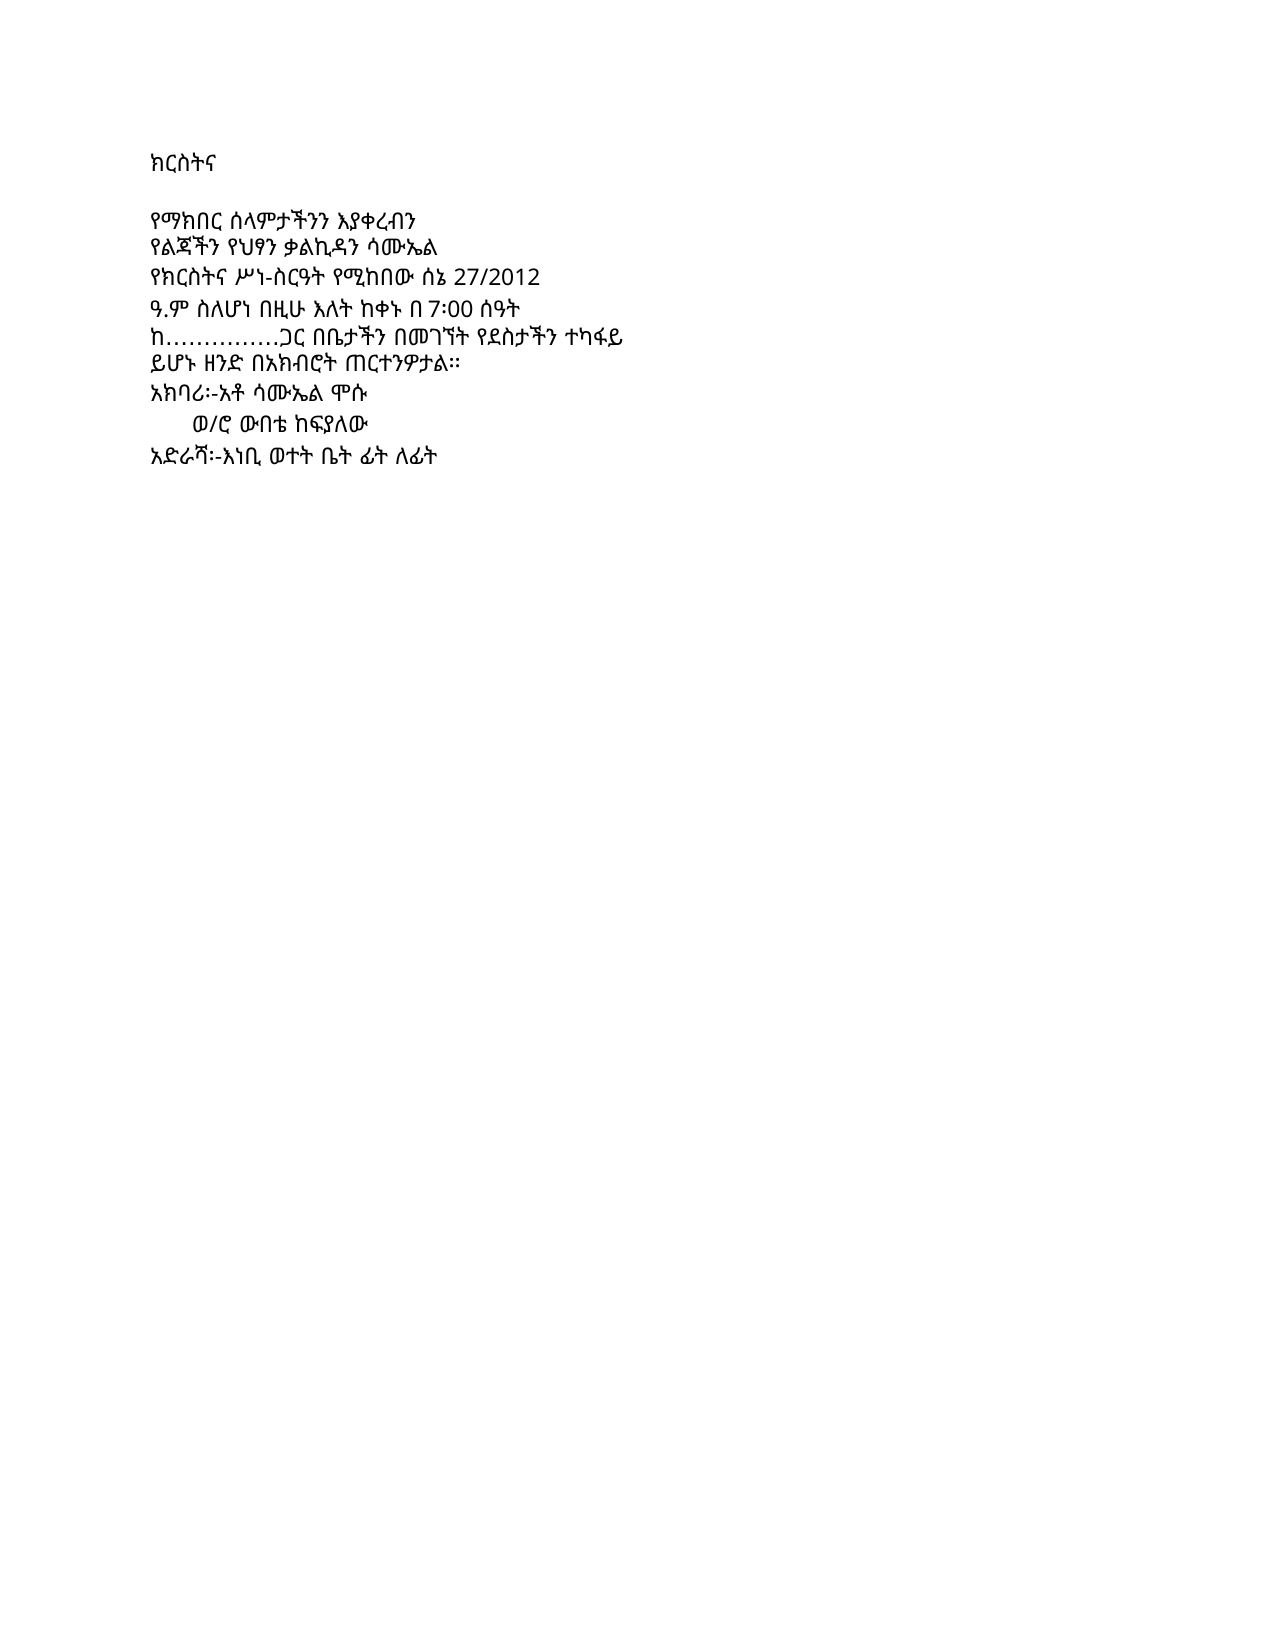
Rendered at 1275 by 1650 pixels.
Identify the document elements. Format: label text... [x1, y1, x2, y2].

text የማክበር ሰላምታችንን እያቀረብን [150, 208, 1125, 234]
text የልጃችን የህፃን ቃልኪዳን ሳሙኤል [150, 234, 1125, 261]
text አክባሪ፡-አቶ ሳሙኤል ሞሱ [150, 377, 1125, 408]
text ክርስትና [150, 150, 1125, 177]
text ይሆኑ ዘንድ በአክብሮት ጠርተንዎታል፡፡ [150, 350, 1125, 377]
text ዓ.ም ስለሆነ በዚሁ እለት ከቀኑ በ7፡00 ሰዓት [150, 292, 1125, 324]
text ወ/ሮ ውበቴ ከፍያለው [150, 408, 1125, 439]
text የክርስትና ሥነ-ስርዓት የሚከበው ሰኔ 27/2012 [150, 261, 1125, 292]
text አድራሻ፡-እነቢ ወተት ቤት ፊት ለፊት [150, 439, 1125, 471]
text ከ……………ጋር በቤታችን በመገኘት የደስታችን ተካፋይ [150, 324, 1125, 350]
